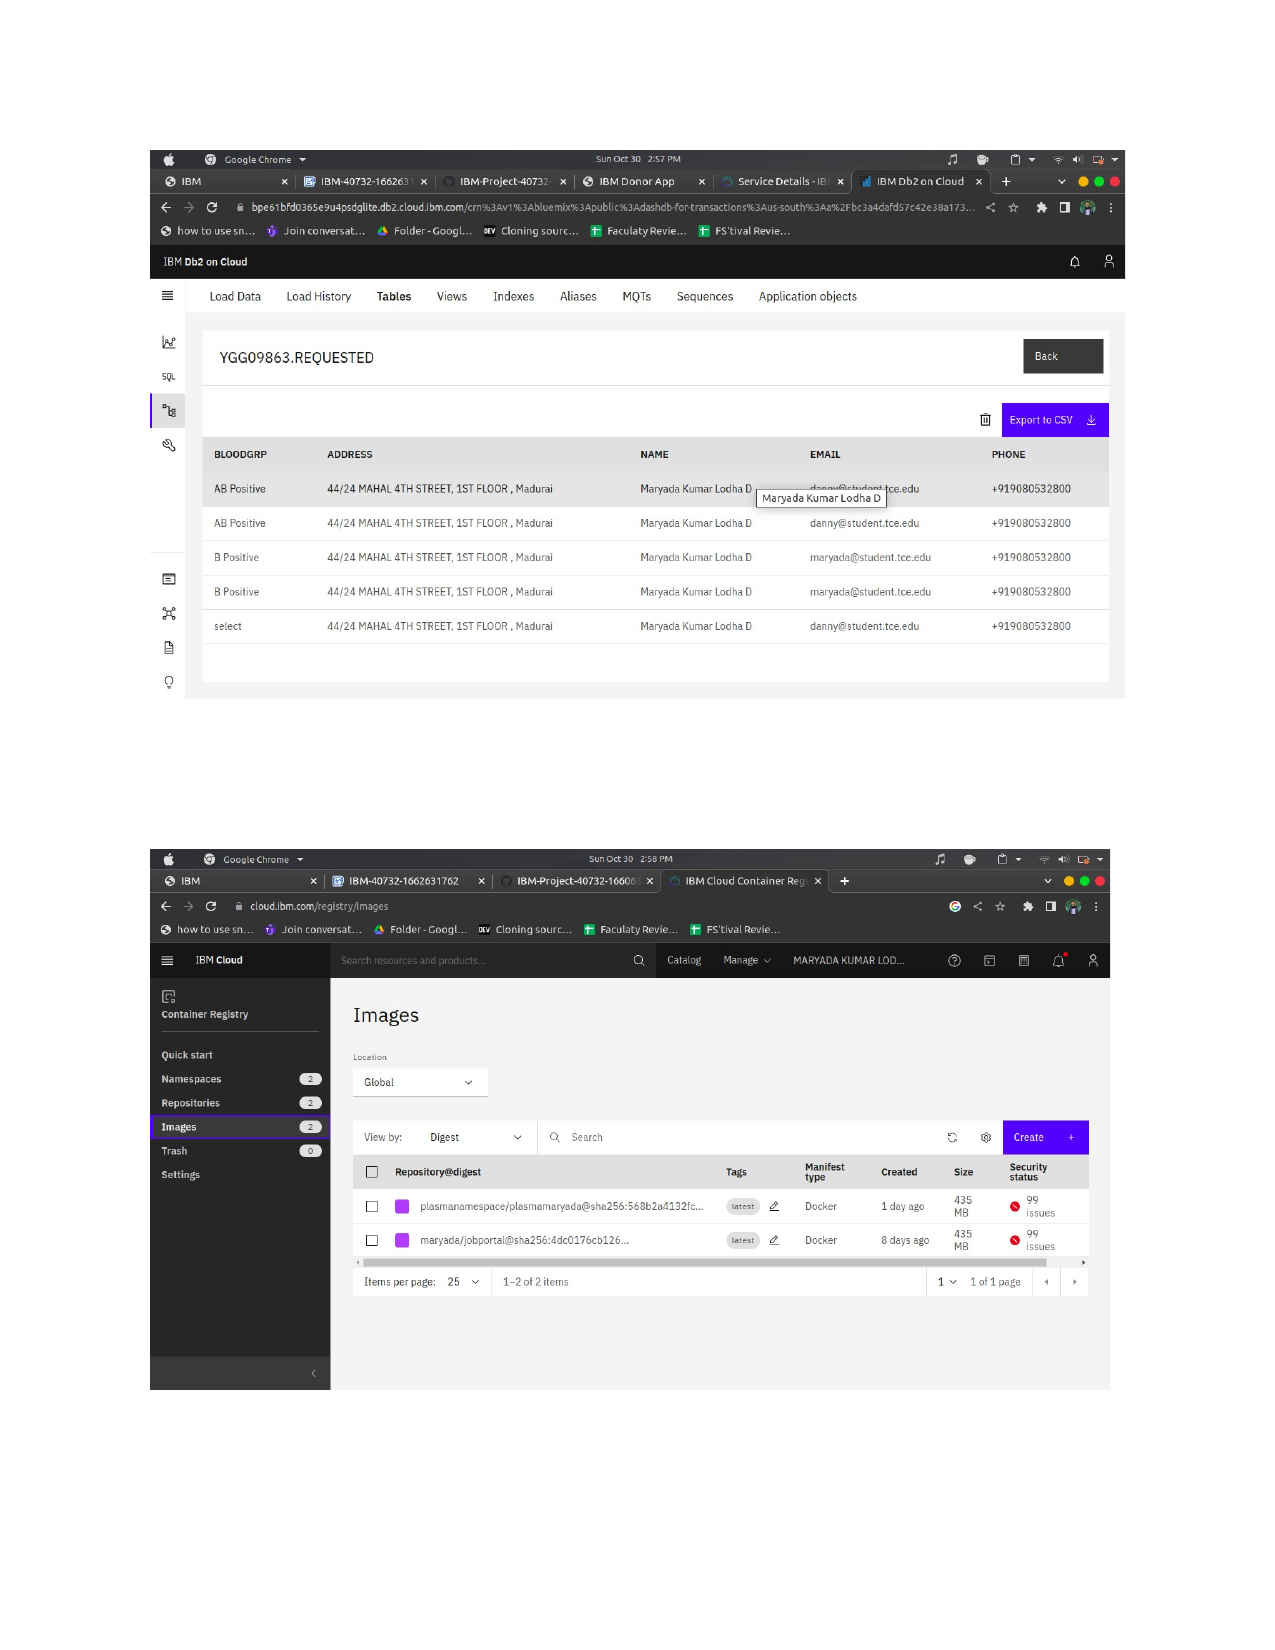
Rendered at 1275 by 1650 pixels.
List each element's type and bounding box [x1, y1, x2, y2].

picture [150, 849, 1110, 1390]
picture [150, 150, 1125, 699]
